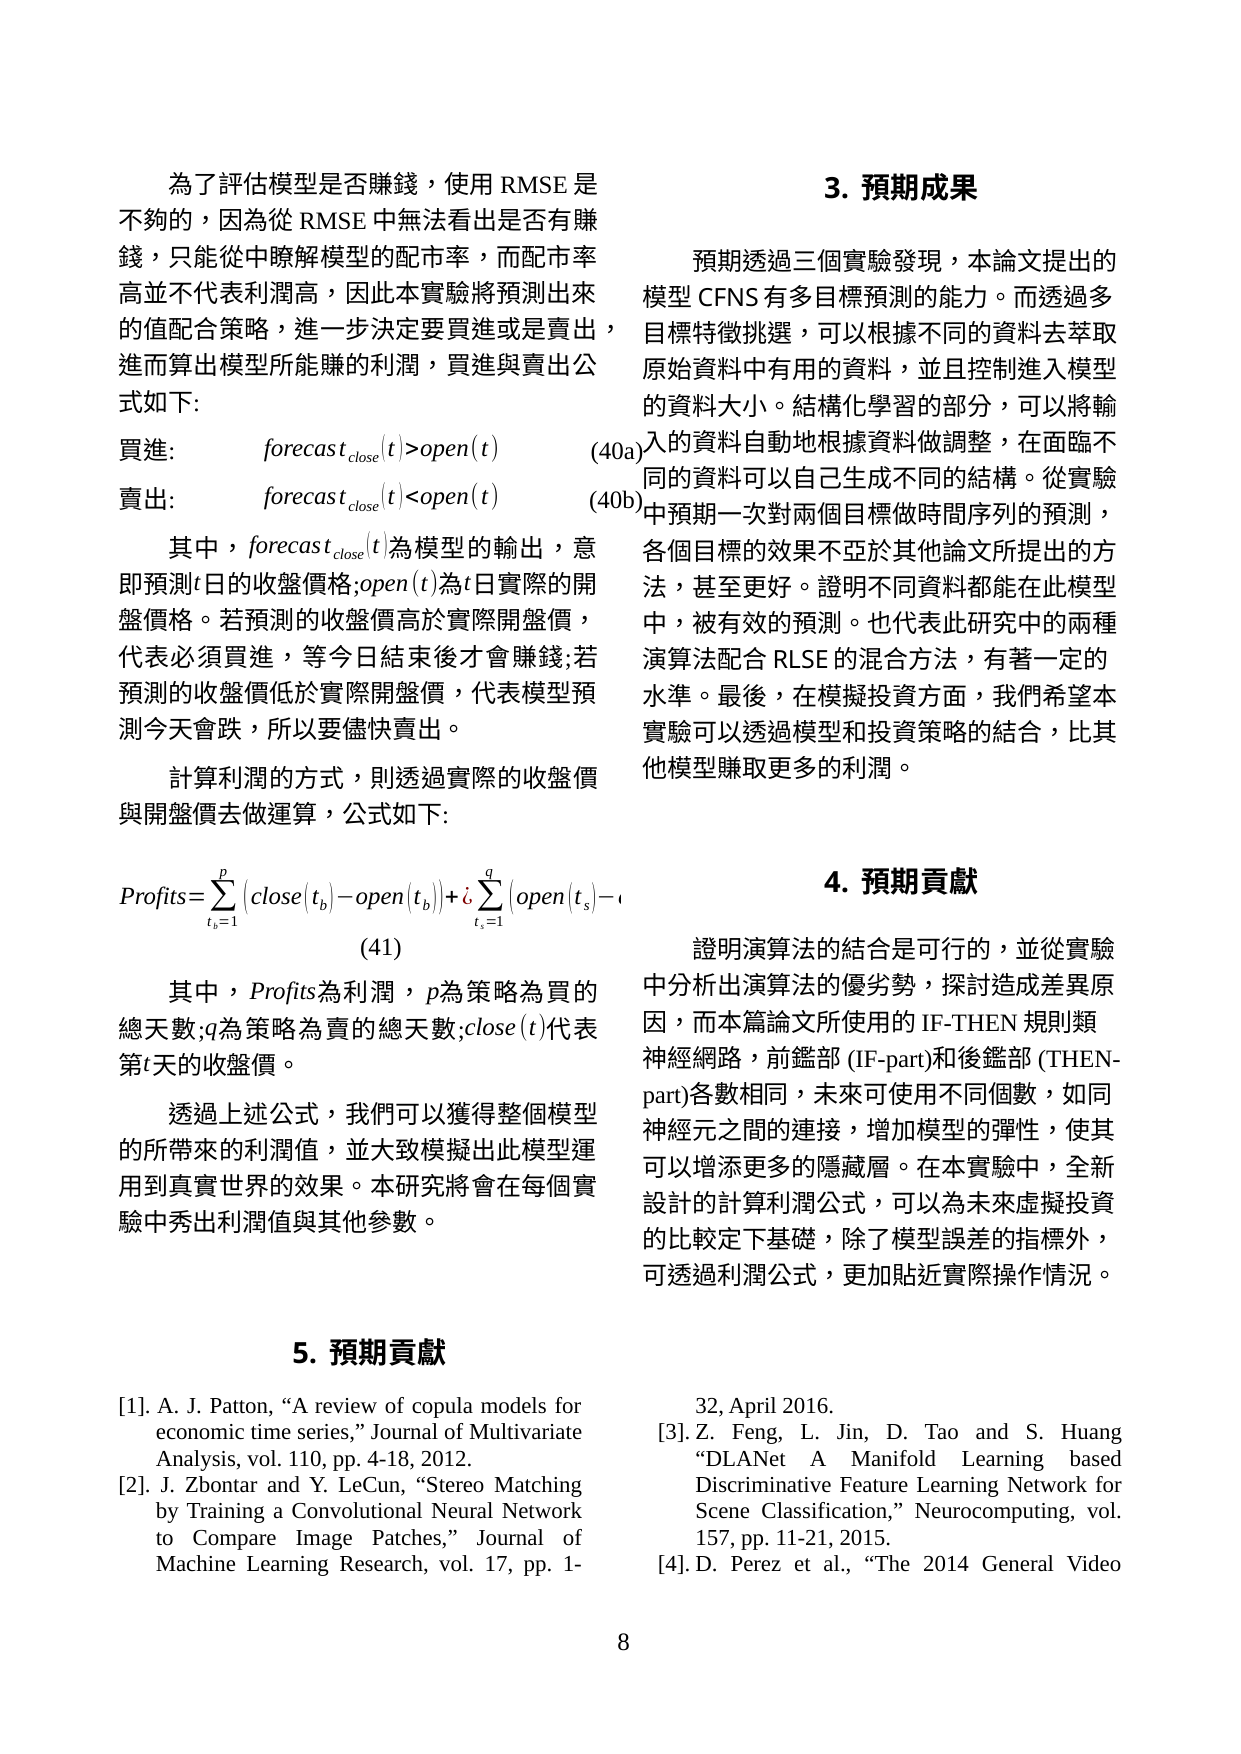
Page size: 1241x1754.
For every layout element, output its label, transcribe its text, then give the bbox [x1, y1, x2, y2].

text (41) [118, 843, 598, 960]
list 預期貢獻 [156, 1329, 583, 1372]
text [3]. Z. Feng, L. Jin, D. Tao and S. Huang “DLANet A Manifold Learning based Discriminative Feature Learning Network for Scene Classification,” Neurocomputing, vol. 157, pp. 11-21, 2015. [658, 1418, 1122, 1550]
text 證明演算法的結合是可行的，並從實驗中分析出演算法的優劣勢，探討造成差異原因，而本篇論文所使用的IF-THEN規則類神經網路，前鑑部 (IF-part)和後鑑部 (THEN-part)各數相同，未來可使用不同個數，如同神經元之間的連接，增加模型的彈性，使其可以增添更多的隱藏層。在本實驗中，全新設計的計算利潤公式，可以為未來虛擬投資的比較定下基礎，除了模型誤差的指標外，可透過利潤公式，更加貼近實際操作情況。 [642, 929, 1122, 1292]
list 預期貢獻 [680, 858, 1122, 901]
text 其中，為利潤，為策略為買的總天數;為策略為賣的總天數;代表第天的收盤價。 [118, 973, 598, 1082]
text [2]. J. Zbontar and Y. LeCun, “Stereo Matching by Training a Convolutional Neural Network to Compare Image Patches,” Journal of Machine Learning Research, vol. 17, pp. 1-32, April 2016. [658, 1392, 1122, 1418]
text 預期透過三個實驗發現，本論文提出的模型CFNS有多目標預測的能力。而透過多目標特徵挑選，可以根據不同的資料去萃取原始資料中有用的資料，並且控制進入模型的資料大小。結構化學習的部分，可以將輸入的資料自動地根據資料做調整，在面臨不同的資料可以自己生成不同的結構。從實驗中預期一次對兩個目標做時間序列的預測，各個目標的效果不亞於其他論文所提出的方法，甚至更好。證明不同資料都能在此模型中，被有效的預測。也代表此研究中的兩種演算法配合RLSE的混合方法，有著一定的水準。最後，在模擬投資方面，我們希望本實驗可以透過模型和投資策略的結合，比其他模型賺取更多的利潤。 [642, 241, 1122, 785]
text 為了評估模型是否賺錢，使用RMSE是不夠的，因為從RMSE中無法看出是否有賺錢，只能從中瞭解模型的配市率，而配市率高並不代表利潤高，因此本實驗將預測出來的值配合策略，進一步決定要買進或是賣出，進而算出模型所能賺的利潤，買進與賣出公式如下: [118, 164, 598, 418]
text 賣出: (40b) [118, 479, 598, 516]
text [1]. A. J. Patton, “A review of copula models for economic time series,” Journal of Multivariate Analysis, vol. 110, pp. 4-18, 2012. [118, 1392, 583, 1471]
list 預期成果 [680, 164, 1122, 207]
text [2]. J. Zbontar and Y. LeCun, “Stereo Matching by Training a Convolutional Neural Network to Compare Image Patches,” Journal of Machine Learning Research, vol. 17, pp. 1-32, April 2016. [118, 1471, 583, 1577]
text 其中，為模型的輸出，意即預測日的收盤價格;為日實際的開盤價格。若預測的收盤價高於實際開盤價，代表必須買進，等今日結束後才會賺錢;若預測的收盤價低於實際開盤價，代表模型預測今天會跌，所以要儘快賣出。 [118, 528, 598, 746]
text 透過上述公式，我們可以獲得整個模型的所帶來的利潤值，並大致模擬出此模型運用到真實世界的效果。本研究將會在每個實驗中秀出利潤值與其他參數。 [118, 1094, 598, 1239]
text 計算利潤的方式，則透過實際的收盤價與開盤價去做運算，公式如下: [118, 758, 598, 831]
text 買進: (40a) [118, 431, 598, 467]
